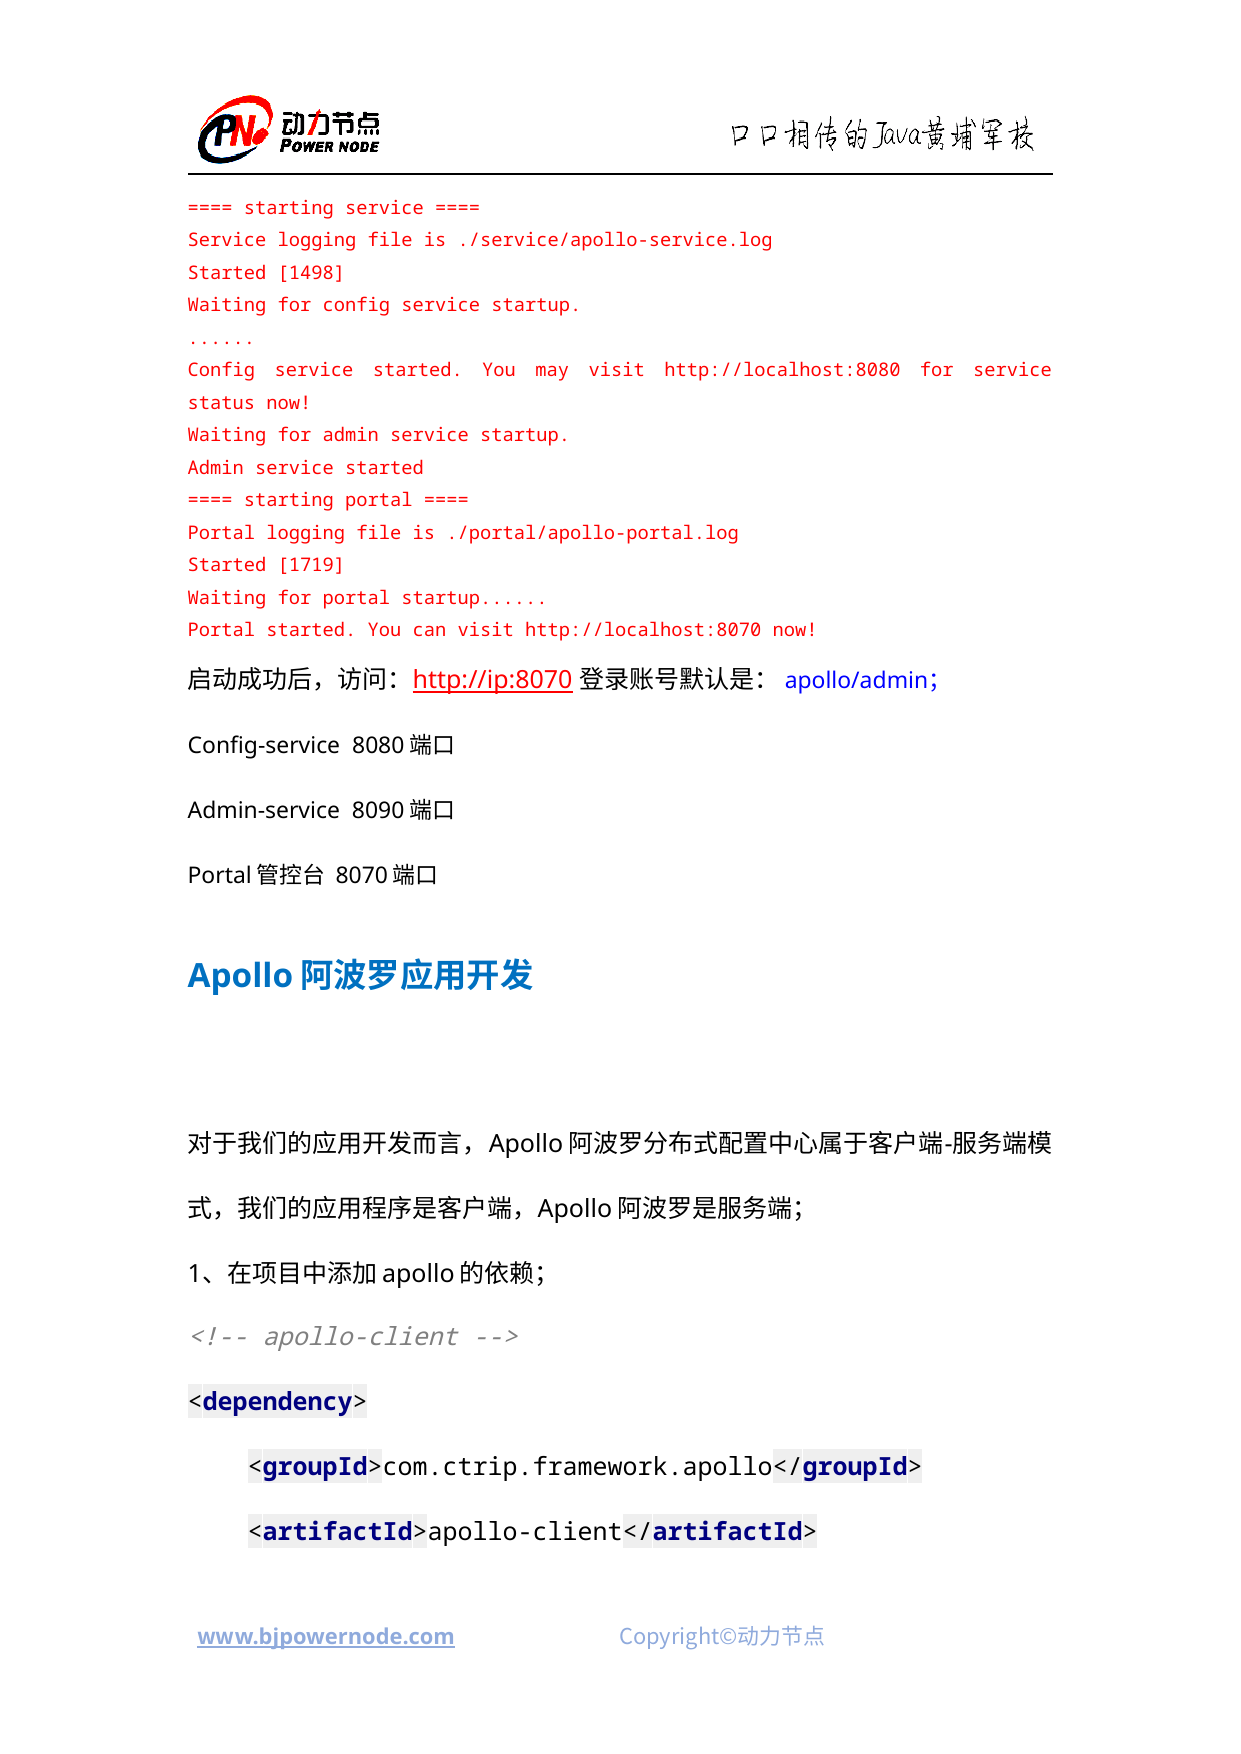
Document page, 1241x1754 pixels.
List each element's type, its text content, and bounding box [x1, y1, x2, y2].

text 启动成功后，访问：http://ip:8070 登录账号默认是： apollo/admin； [187, 646, 1053, 711]
list 在项目中添加apollo的依赖； [187, 1239, 1053, 1304]
text Started [1498] [187, 256, 1053, 288]
picture [187, 88, 1053, 172]
text Admin-service 8090端口 [187, 776, 1053, 841]
text Config service started. You may visit http://localhost:8080 for service status now! [187, 353, 1053, 418]
text Portal管控台 8070端口 [187, 841, 1053, 906]
text Waiting for portal startup...... [187, 581, 1053, 613]
text Waiting for admin service startup. [187, 418, 1053, 451]
text ...... [187, 321, 1053, 353]
text Portal logging file is ./portal/apollo-portal.log [187, 516, 1053, 548]
text Portal started. You can visit http://localhost:8070 now! [187, 613, 1053, 646]
text Service logging file is ./service/apollo-service.log [187, 223, 1053, 256]
text Started [1719] [187, 548, 1053, 581]
text 对于我们的应用开发而言，Apollo阿波罗分布式配置中心属于客户端-服务端模式，我们的应用程序是客户端，Apollo阿波罗是服务端； [187, 1109, 1053, 1239]
text ==== starting portal ==== [187, 483, 1053, 516]
text Config-service 8080端口 [187, 711, 1053, 776]
text ==== starting service ==== [187, 191, 1053, 223]
text Admin service started [187, 451, 1053, 483]
subtitle Apollo阿波罗应用开发 [187, 941, 1053, 1006]
text Waiting for config service startup. [187, 288, 1053, 321]
